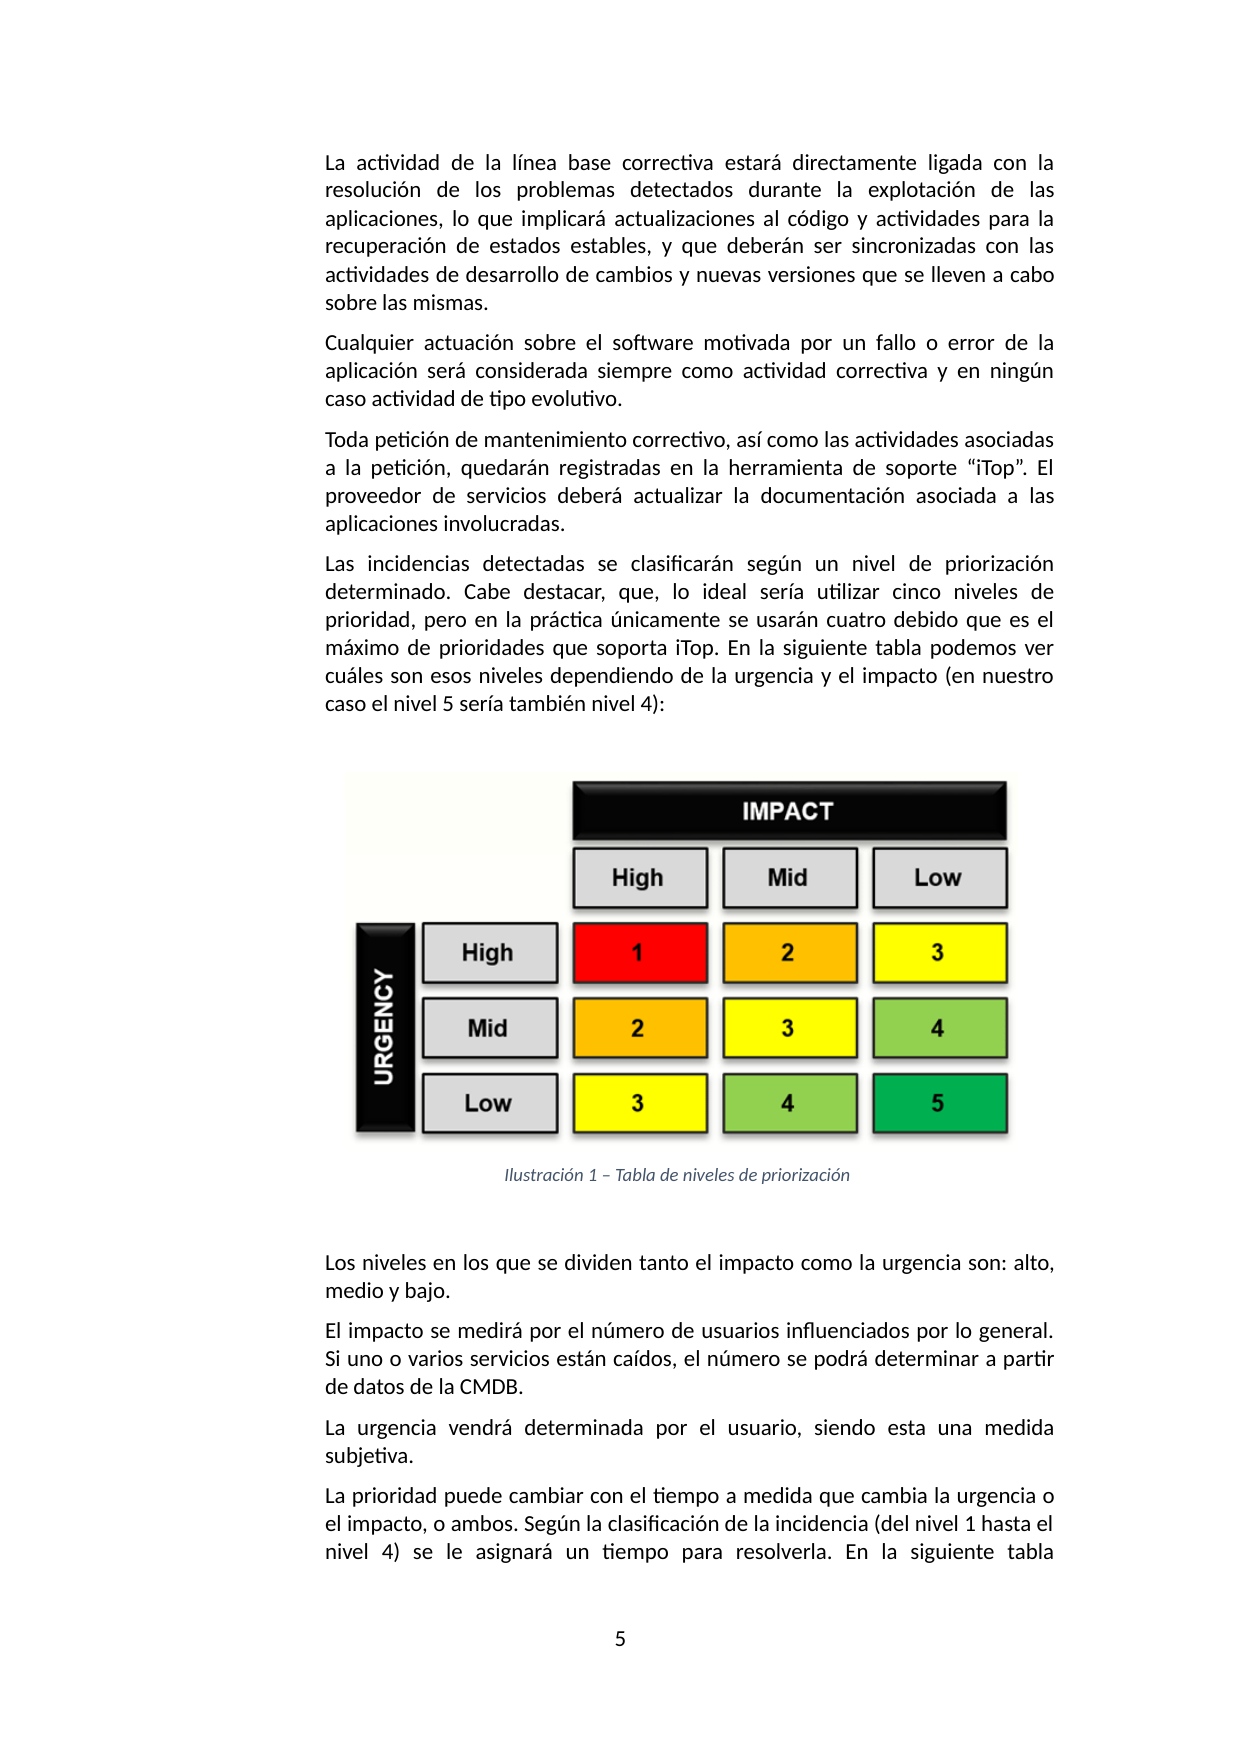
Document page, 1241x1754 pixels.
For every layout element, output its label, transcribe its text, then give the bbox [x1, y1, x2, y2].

text Cualquier actuación sobre el software motivada por un fallo o error de la aplicación será considerada siempre como actividad correctiva y en ningún caso actividad de tipo evolutivo. [325, 328, 1056, 412]
text La actividad de la línea base correctiva estará directamente ligada con la resolución de los problemas detectados durante la explotación de las aplicaciones, lo que implicará actualizaciones al código y actividades para la recuperación de estados estables, y que deberán ser sincronizadas con las actividades de desarrollo de cambios y nuevas versiones que se lleven a cabo sobre las mismas. [325, 148, 1056, 316]
text Las incidencias detectadas se clasificarán según un nivel de priorización determinado. Cabe destacar, que, lo ideal sería utilizar cinco niveles de prioridad, pero en la práctica únicamente se usarán cuatro debido que es el máximo de prioridades que soporta iTop. En la siguiente tabla podemos ver cuáles son esos niveles dependiendo de la urgencia y el impacto (en nuestro caso el nivel 5 sería también nivel 4): [325, 549, 1056, 717]
text Toda petición de mantenimiento correctivo, así como las actividades asociadas a la petición, quedarán registradas en la herramienta de soporte “iTop”. El proveedor de servicios deberá actualizar la documentación asociada a las aplicaciones involucradas. [325, 425, 1056, 537]
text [325, 1481, 1056, 1566]
text La urgencia vendrá determinada por el usuario, siendo esta una medida subjetiva. [325, 1413, 1056, 1469]
text Ilustración 1 – Tabla de niveles de priorización [332, 1163, 1056, 1186]
text Los niveles en los que se dividen tanto el impacto como la urgencia son: alto, medio y bajo. [325, 1248, 1056, 1304]
text El impacto se medirá por el número de usuarios influenciados por lo general. Si uno o varios servicios están caídos, el número se podrá determinar a partir de datos de la CMDB. [325, 1316, 1056, 1400]
